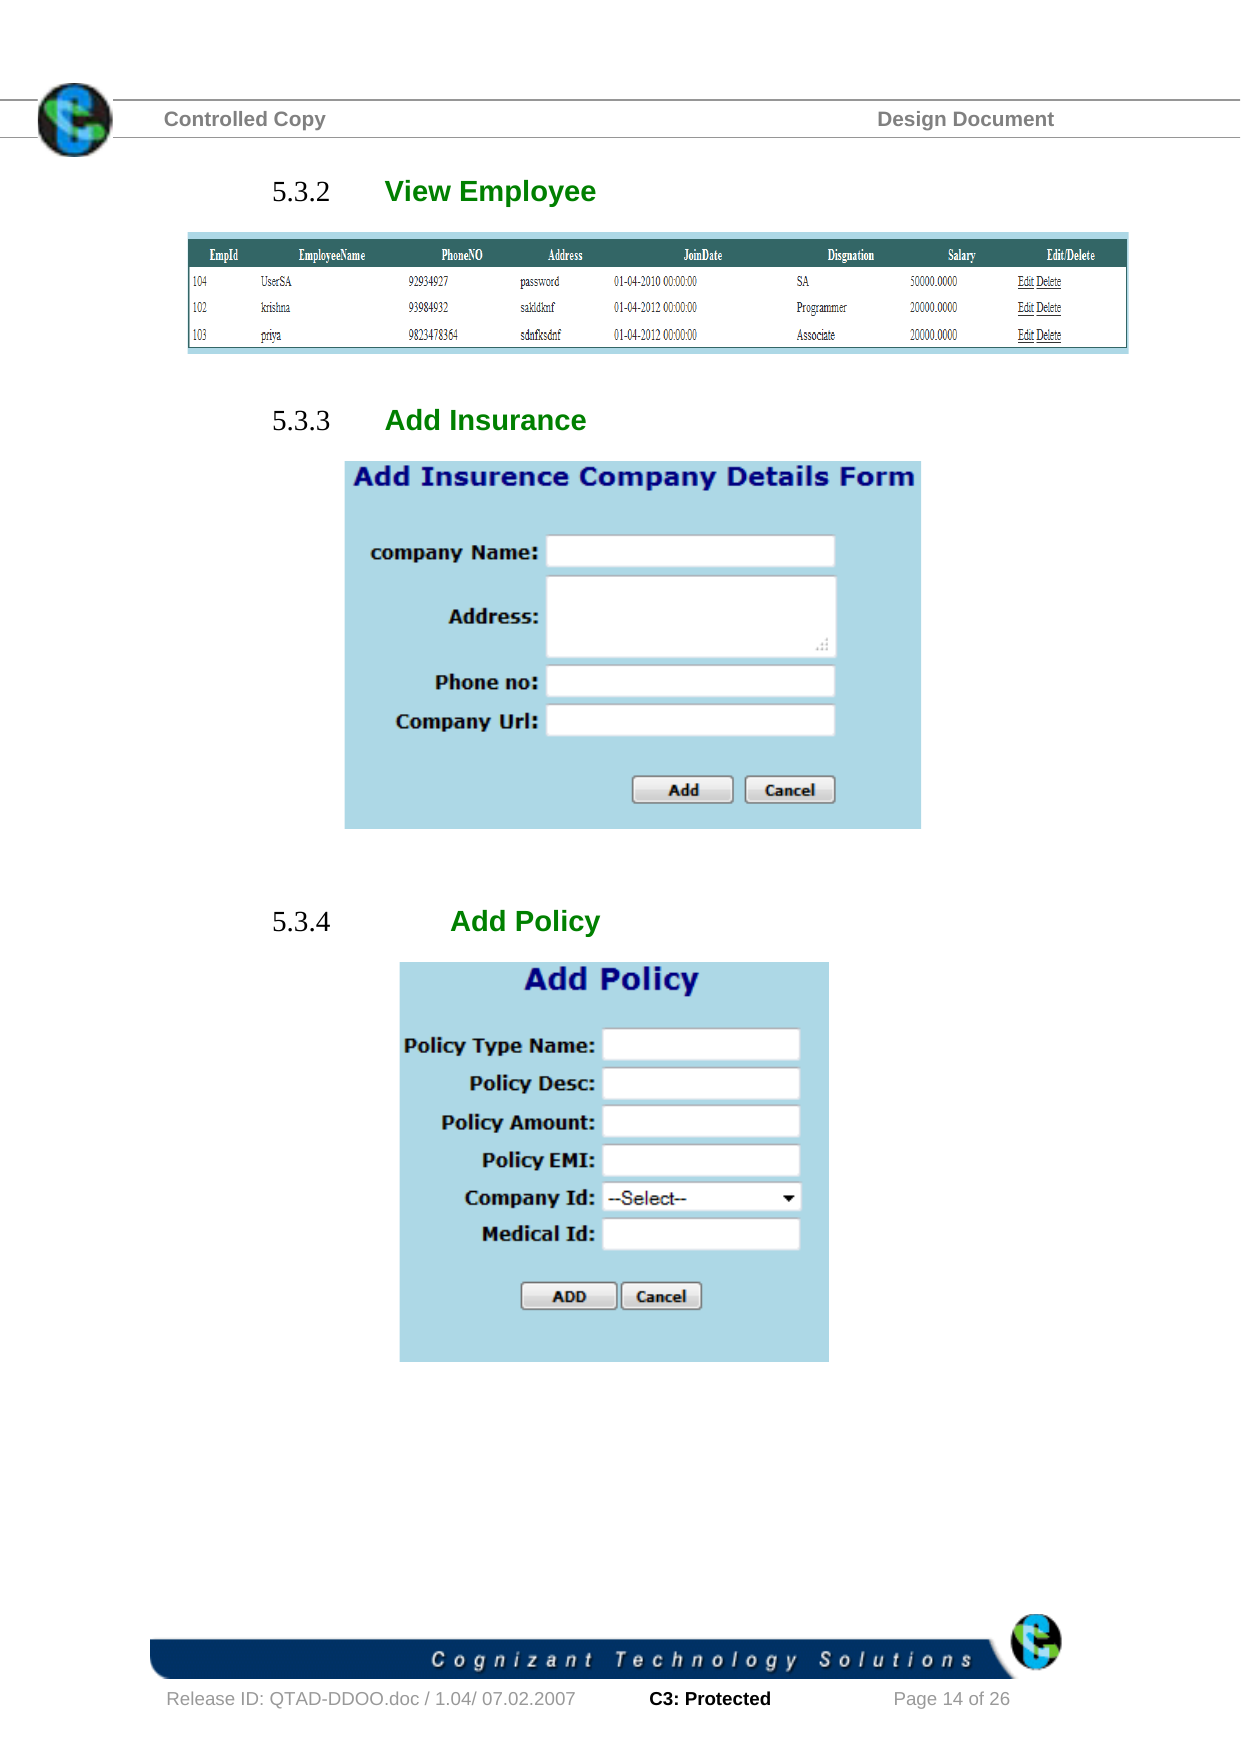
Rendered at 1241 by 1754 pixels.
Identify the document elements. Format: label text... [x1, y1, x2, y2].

picture [187, 232, 1129, 354]
picture [399, 962, 829, 1362]
picture [150, 1614, 1104, 1679]
picture [344, 461, 922, 829]
picture [37, 83, 113, 157]
subtitle Add Policy [272, 904, 1090, 937]
subtitle Add Insurance [272, 403, 1090, 436]
subtitle View Employee [272, 174, 1090, 208]
